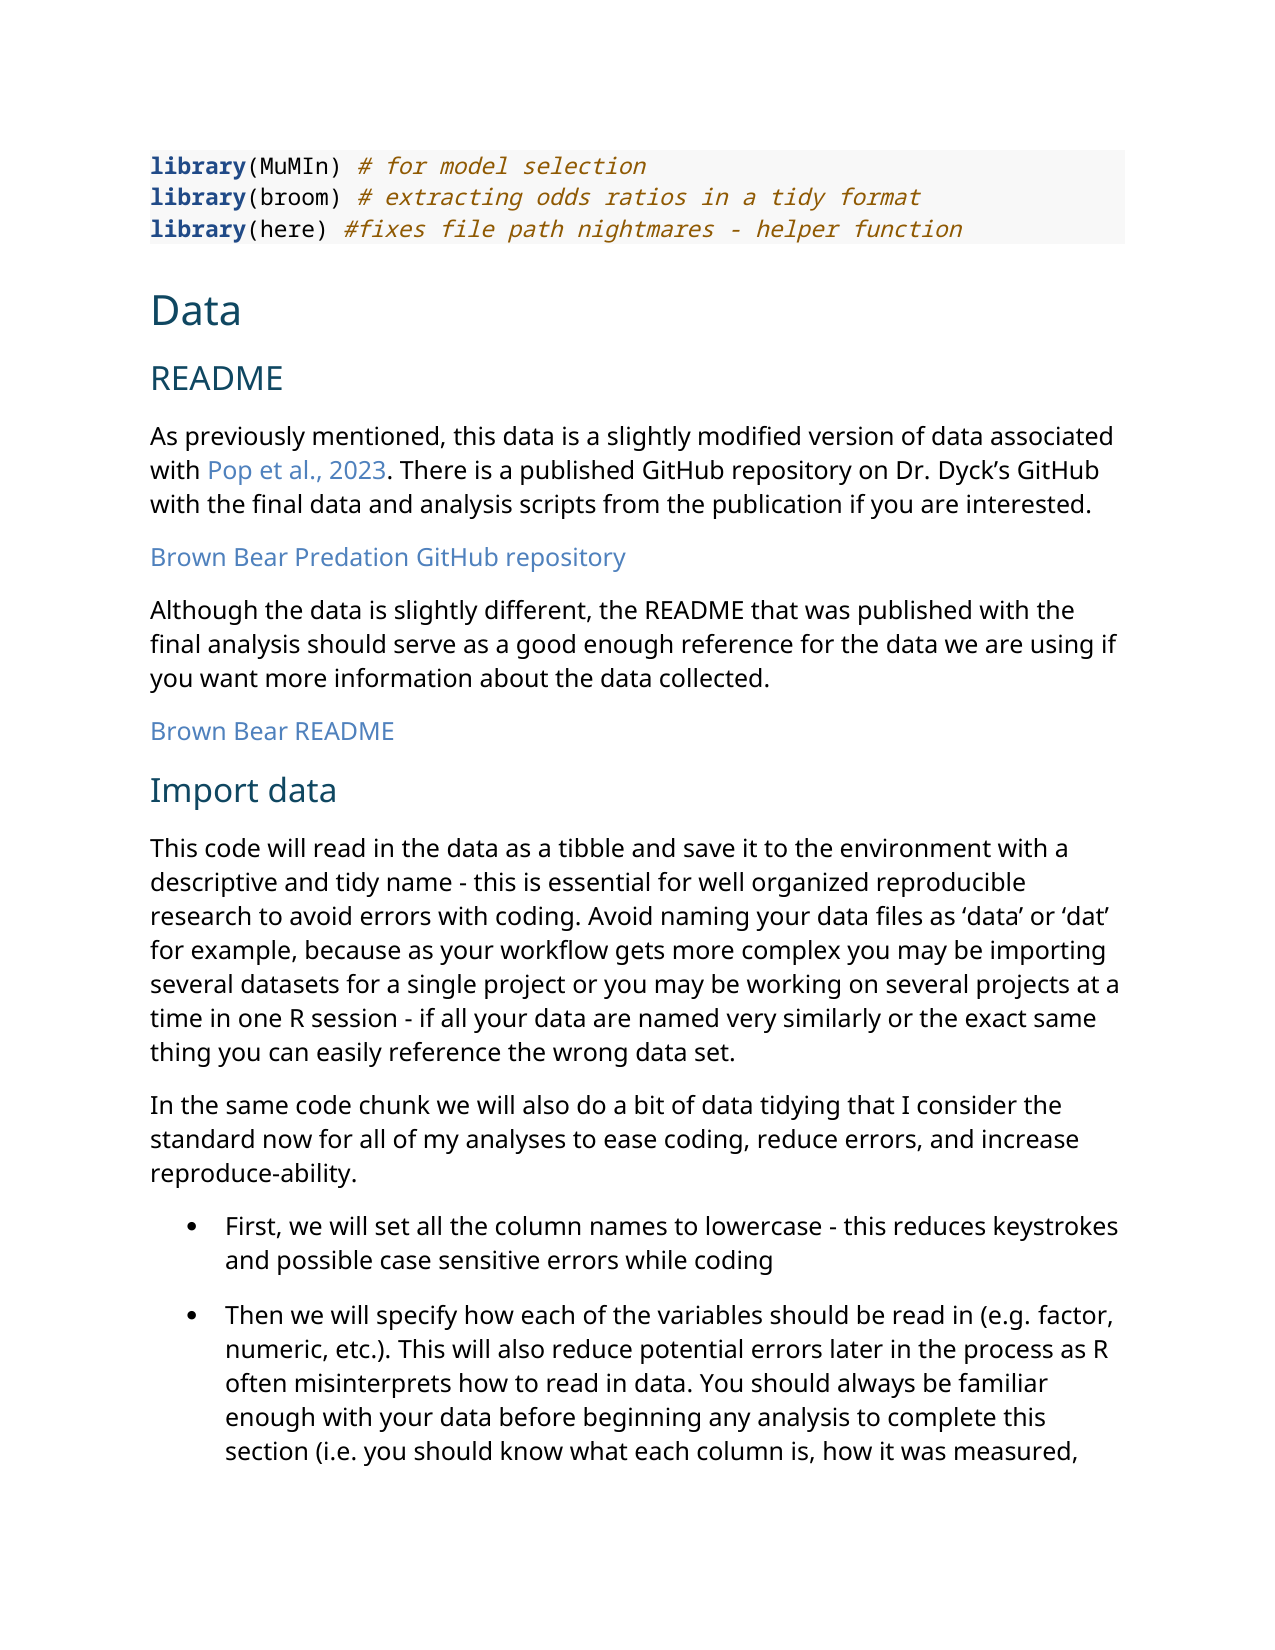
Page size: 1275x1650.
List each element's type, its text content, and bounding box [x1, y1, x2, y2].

text As previously mentioned, this data is a slightly modified version of data associated with Pop et al., 2023. There is a published GitHub repository on Dr. Dyck’s GitHub with the final data and analysis scripts from the publication if you are interested. [150, 419, 1125, 521]
subtitle README [150, 355, 1125, 400]
list First, we will set all the column names to lowercase - this reduces keystrokes and possible case sensitive errors while coding [187, 1209, 1125, 1277]
text Although the data is slightly different, the README that was published with the final analysis should serve as a good enough reference for the data we are using if you want more information about the data collected. [150, 593, 1125, 695]
text Brown Bear README [150, 713, 1125, 748]
text This code will read in the data as a tibble and save it to the environment with a descriptive and tidy name - this is essential for well organized reproducible research to avoid errors with coding. Avoid naming your data files as ‘data’ or ‘dat’ for example, because as your workflow gets more complex you may be importing several datasets for a single project or you may be working on several projects at a time in one R session - if all your data are named very similarly or the exact same thing you can easily reference the wrong data set. [150, 831, 1125, 1069]
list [187, 1298, 1125, 1468]
subtitle Import data [150, 766, 1125, 812]
subtitle Data [150, 281, 1125, 338]
text In the same code chunk we will also do a bit of data tidying that I consider the standard now for all of my analyses to ease coding, reduce errors, and increase reproduce-ability. [150, 1088, 1125, 1190]
text Brown Bear Predation GitHub repository [150, 540, 1125, 574]
